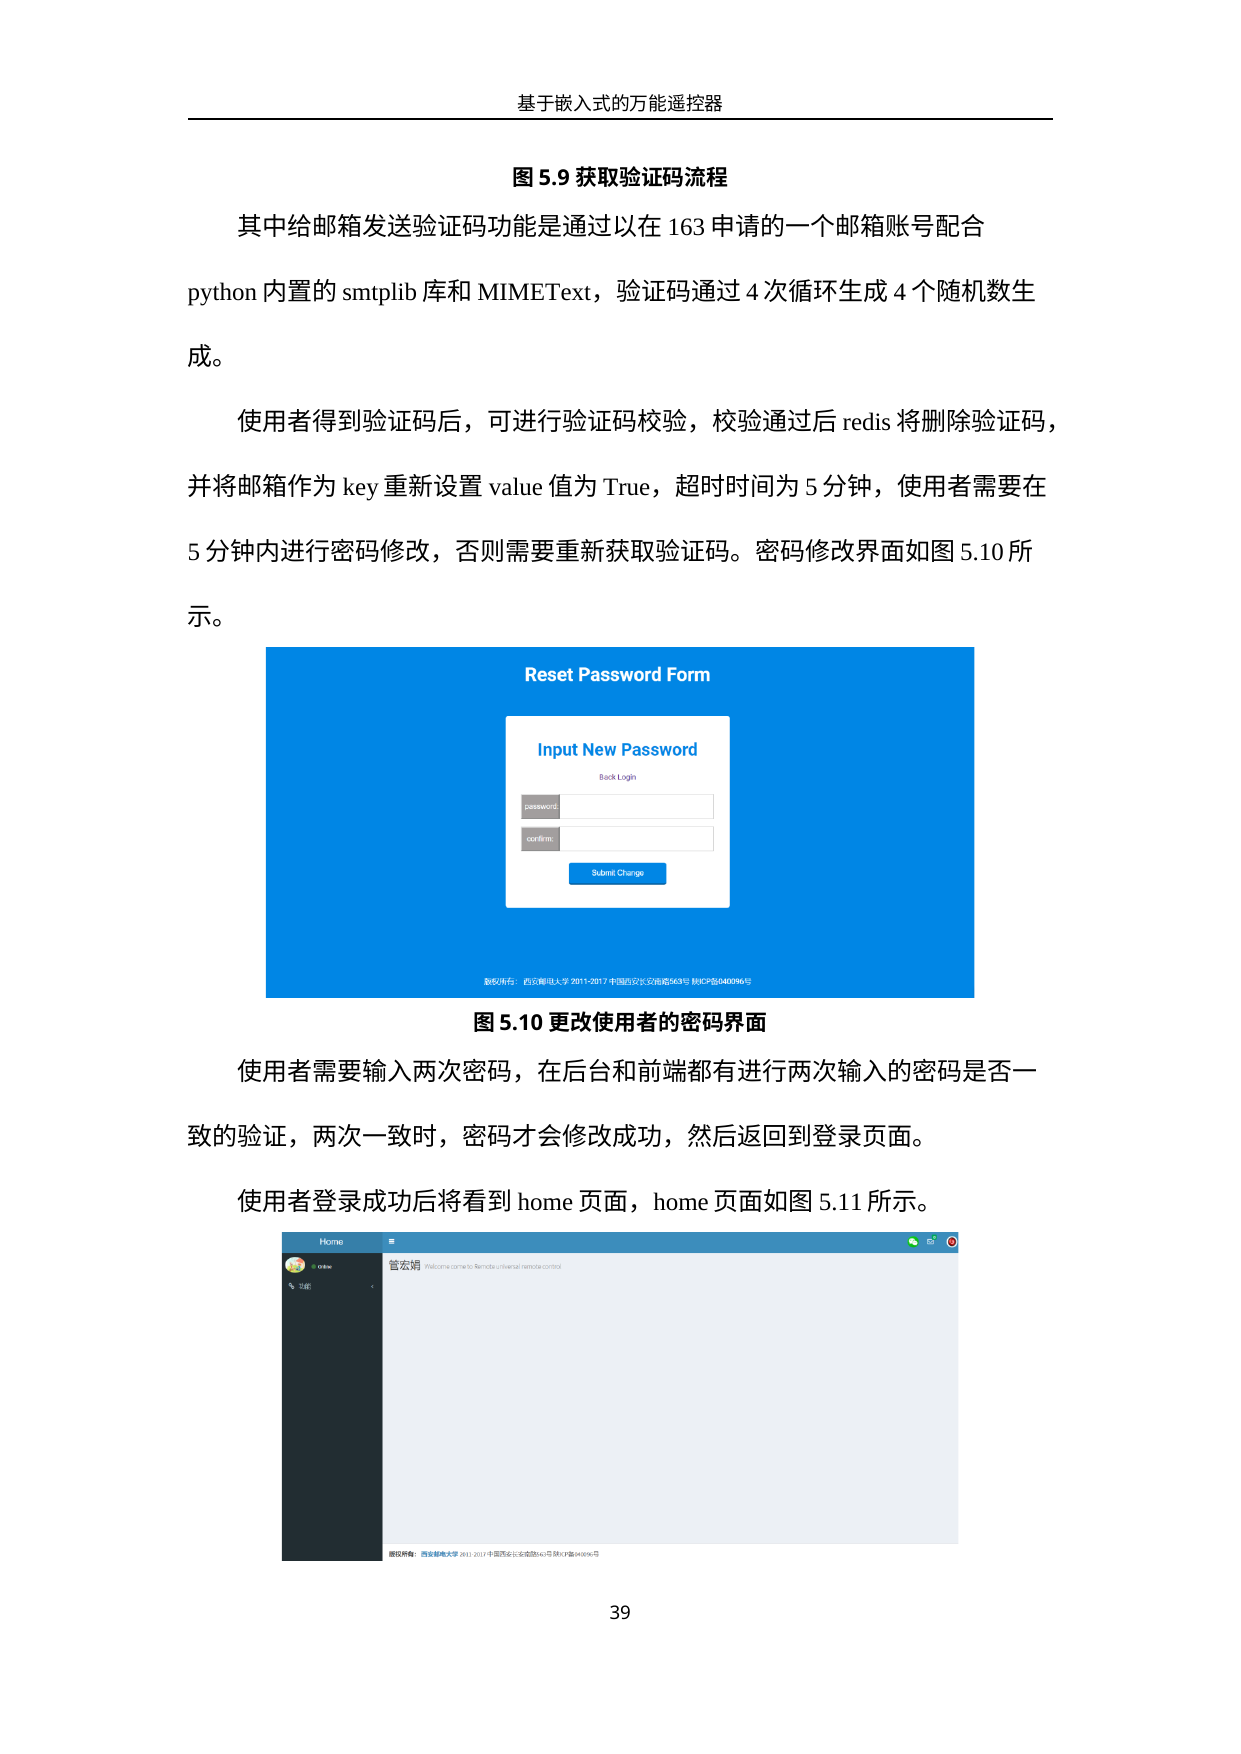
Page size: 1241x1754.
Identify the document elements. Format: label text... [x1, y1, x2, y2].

text 其中给邮箱发送验证码功能是通过以在163申请的一个邮箱账号配合python内置的smtplib库和MIMEText，验证码通过4次循环生成4个随机数生成。 [187, 192, 1053, 387]
text 使用者得到验证码后，可进行验证码校验，校验通过后redis将删除验证码，并将邮箱作为key重新设置value值为True，超时时间为5分钟，使用者需要在5分钟内进行密码修改，否则需要重新获取验证码。密码修改界面如图5.10所示。 [187, 387, 1053, 647]
picture [265, 647, 975, 998]
picture [281, 1232, 959, 1561]
text 使用者登录成功后将看到home页面，home页面如图5.11所示。 [187, 1167, 1053, 1232]
text 使用者需要输入两次密码，在后台和前端都有进行两次输入的密码是否一致的验证，两次一致时，密码才会修改成功，然后返回到登录页面。 [187, 1037, 1053, 1167]
text 图5.9 获取验证码流程 [187, 160, 1053, 192]
text 图5.10 更改使用者的密码界面 [187, 1005, 1053, 1037]
